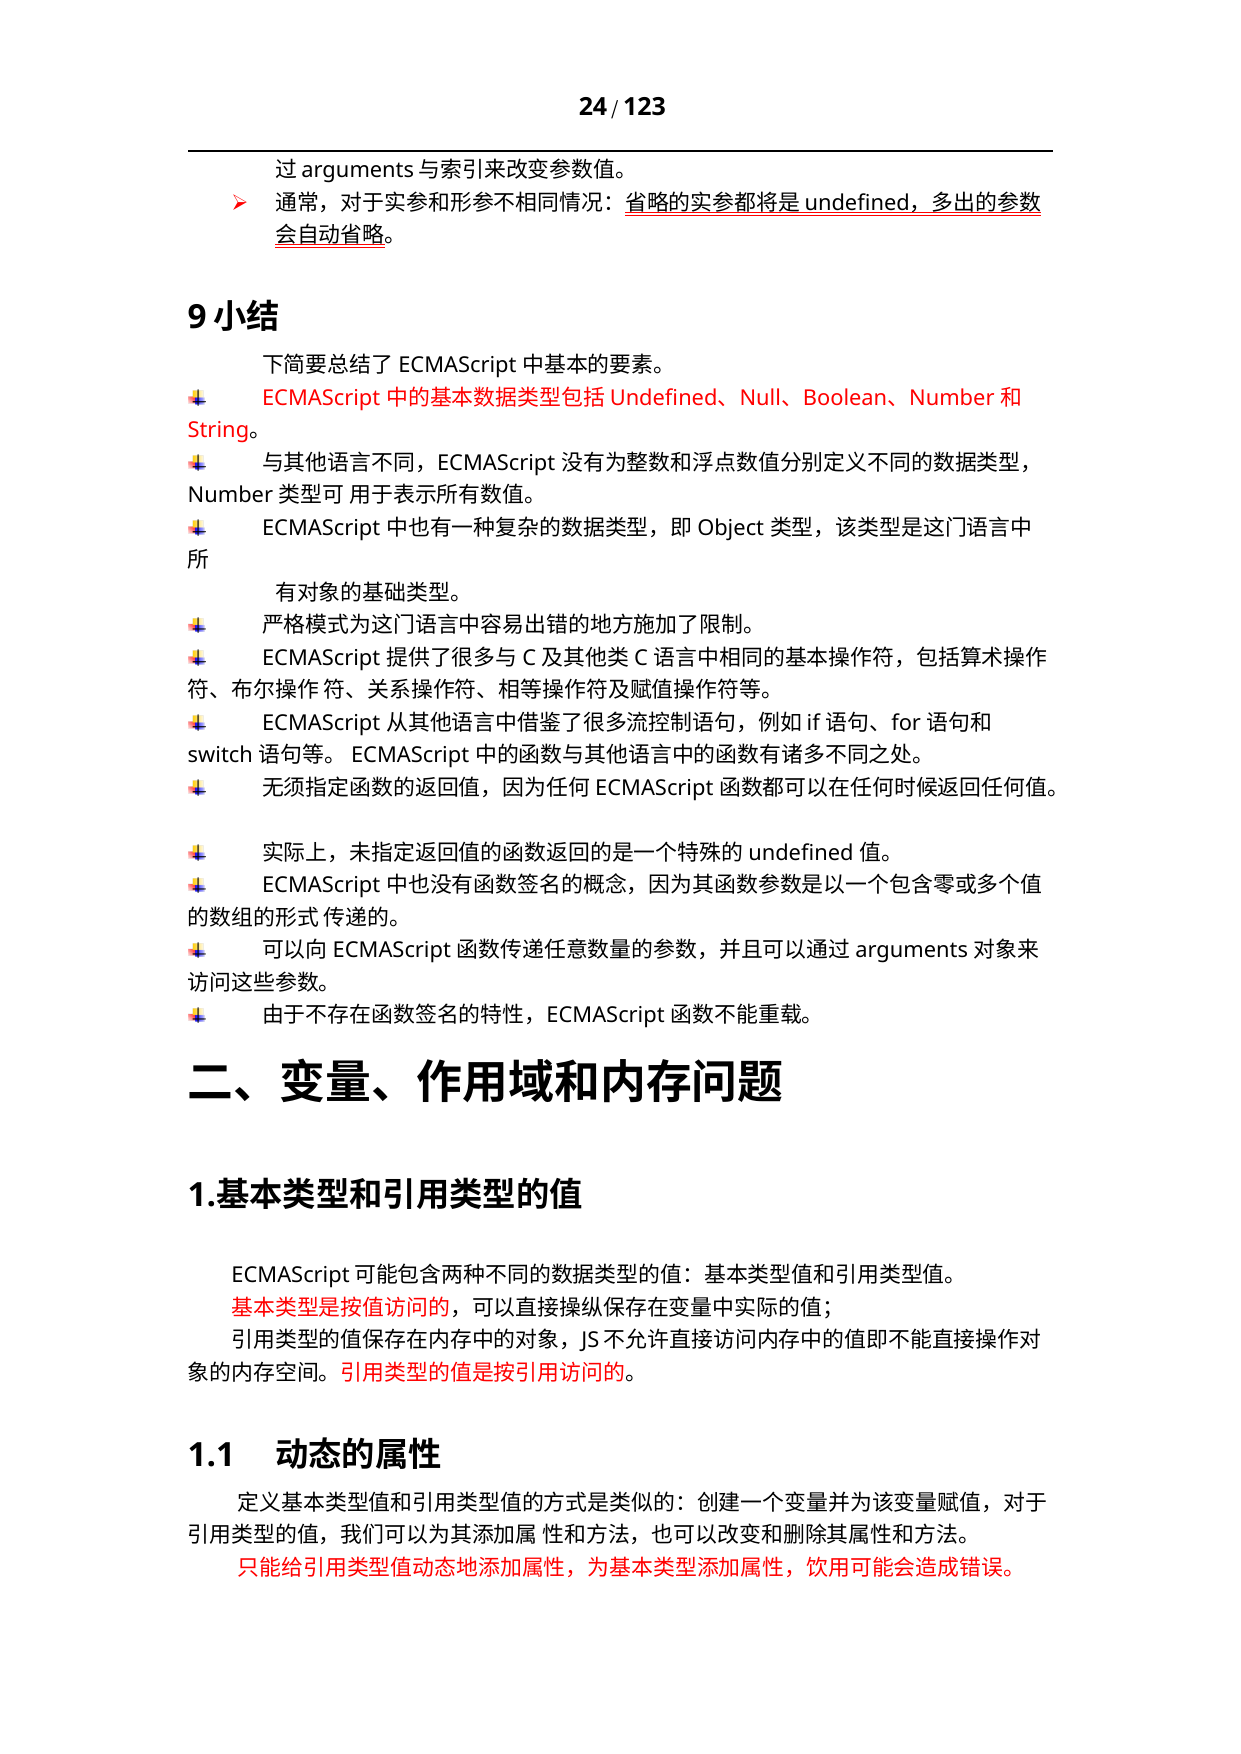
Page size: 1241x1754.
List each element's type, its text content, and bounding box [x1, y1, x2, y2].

list 可以向 ECMAScript 函数传递任意数量的参数，并且可以通过 arguments 对象来访问这些参数。 [187, 932, 1053, 997]
subtitle 9小结 [187, 282, 1053, 347]
list 严格模式为这门语言中容易出错的地方施加了限制。 [187, 607, 1053, 639]
picture [188, 616, 206, 633]
text 定义基本类型值和引用类型值的方式是类似的：创建一个变量并为该变量赋值，对于引用类型的值，我们可以为其添加属 性和方法，也可以改变和删除其属性和方法。 [187, 1484, 1053, 1549]
picture [188, 518, 206, 536]
list 由于不存在函数签名的特性，ECMAScript 函数不能重载。 [187, 997, 1053, 1029]
picture [188, 453, 206, 471]
list ECMAScript 中也没有函数签名的概念，因为其函数参数是以一个包含零或多个值的数组的形式 传递的。 [187, 867, 1053, 932]
picture [188, 1006, 206, 1023]
list 与其他语言不同，ECMAScript 没有为整数和浮点数值分别定义不同的数据类型，Number 类型可 用于表示所有数值。 [187, 444, 1053, 509]
list 无须指定函数的返回值，因为任何 ECMAScript 函数都可以在任何时候返回任何值。 [187, 769, 1053, 834]
text 下简要总结了 ECMAScript 中基本的要素。 [187, 347, 1053, 379]
picture [188, 778, 206, 796]
picture [188, 713, 206, 731]
picture [188, 876, 206, 893]
text 引用类型的值保存在内存中的对象，JS不允许直接访问内存中的值即不能直接操作对象的内存空间。引用类型的值是按引用访问的。 [187, 1322, 1053, 1387]
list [231, 152, 1053, 184]
picture [188, 941, 206, 958]
list 通常，对于实参和形参不相同情况：省略的实参都将是undefined，多出的参数会自动省略。 [231, 184, 1053, 249]
list ECMAScript 中的基本数据类型包括 Undefined、Null、Boolean、Number 和 String。 [187, 379, 1053, 444]
text 基本类型是按值访问的，可以直接操纵保存在变量中实际的值； [187, 1289, 1053, 1322]
text 有对象的基础类型。 [275, 574, 1053, 607]
list 实际上，未指定返回值的函数返回的是一个特殊的 undefined 值。 [187, 834, 1053, 867]
list ECMAScript 从其他语言中借鉴了很多流控制语句，例如 if 语句、for 语句和 switch 语句等。 ECMAScript 中的函数与其他语言中的函数有诸多不同之处。 [187, 704, 1053, 769]
subtitle 动态的属性 [187, 1419, 1053, 1484]
subtitle 二、变量、作用域和内存问题 [187, 1029, 1053, 1127]
text ECMAScript可能包含两种不同的数据类型的值：基本类型值和引用类型值。 [187, 1257, 1053, 1289]
picture [188, 388, 206, 406]
text 只能给引用类型值动态地添加属性，为基本类型添加属性，饮用可能会造成错误。 [187, 1549, 1053, 1582]
picture [188, 648, 206, 666]
list ECMAScript 提供了很多与 C 及其他类 C 语言中相同的基本操作符，包括算术操作符、布尔操作 符、关系操作符、相等操作符及赋值操作符等。 [187, 639, 1053, 704]
subtitle 1.基本类型和引用类型的值 [187, 1159, 1053, 1224]
picture [188, 843, 206, 861]
list ECMAScript 中也有一种复杂的数据类型，即 Object 类型，该类型是这门语言中所 [187, 509, 1053, 574]
